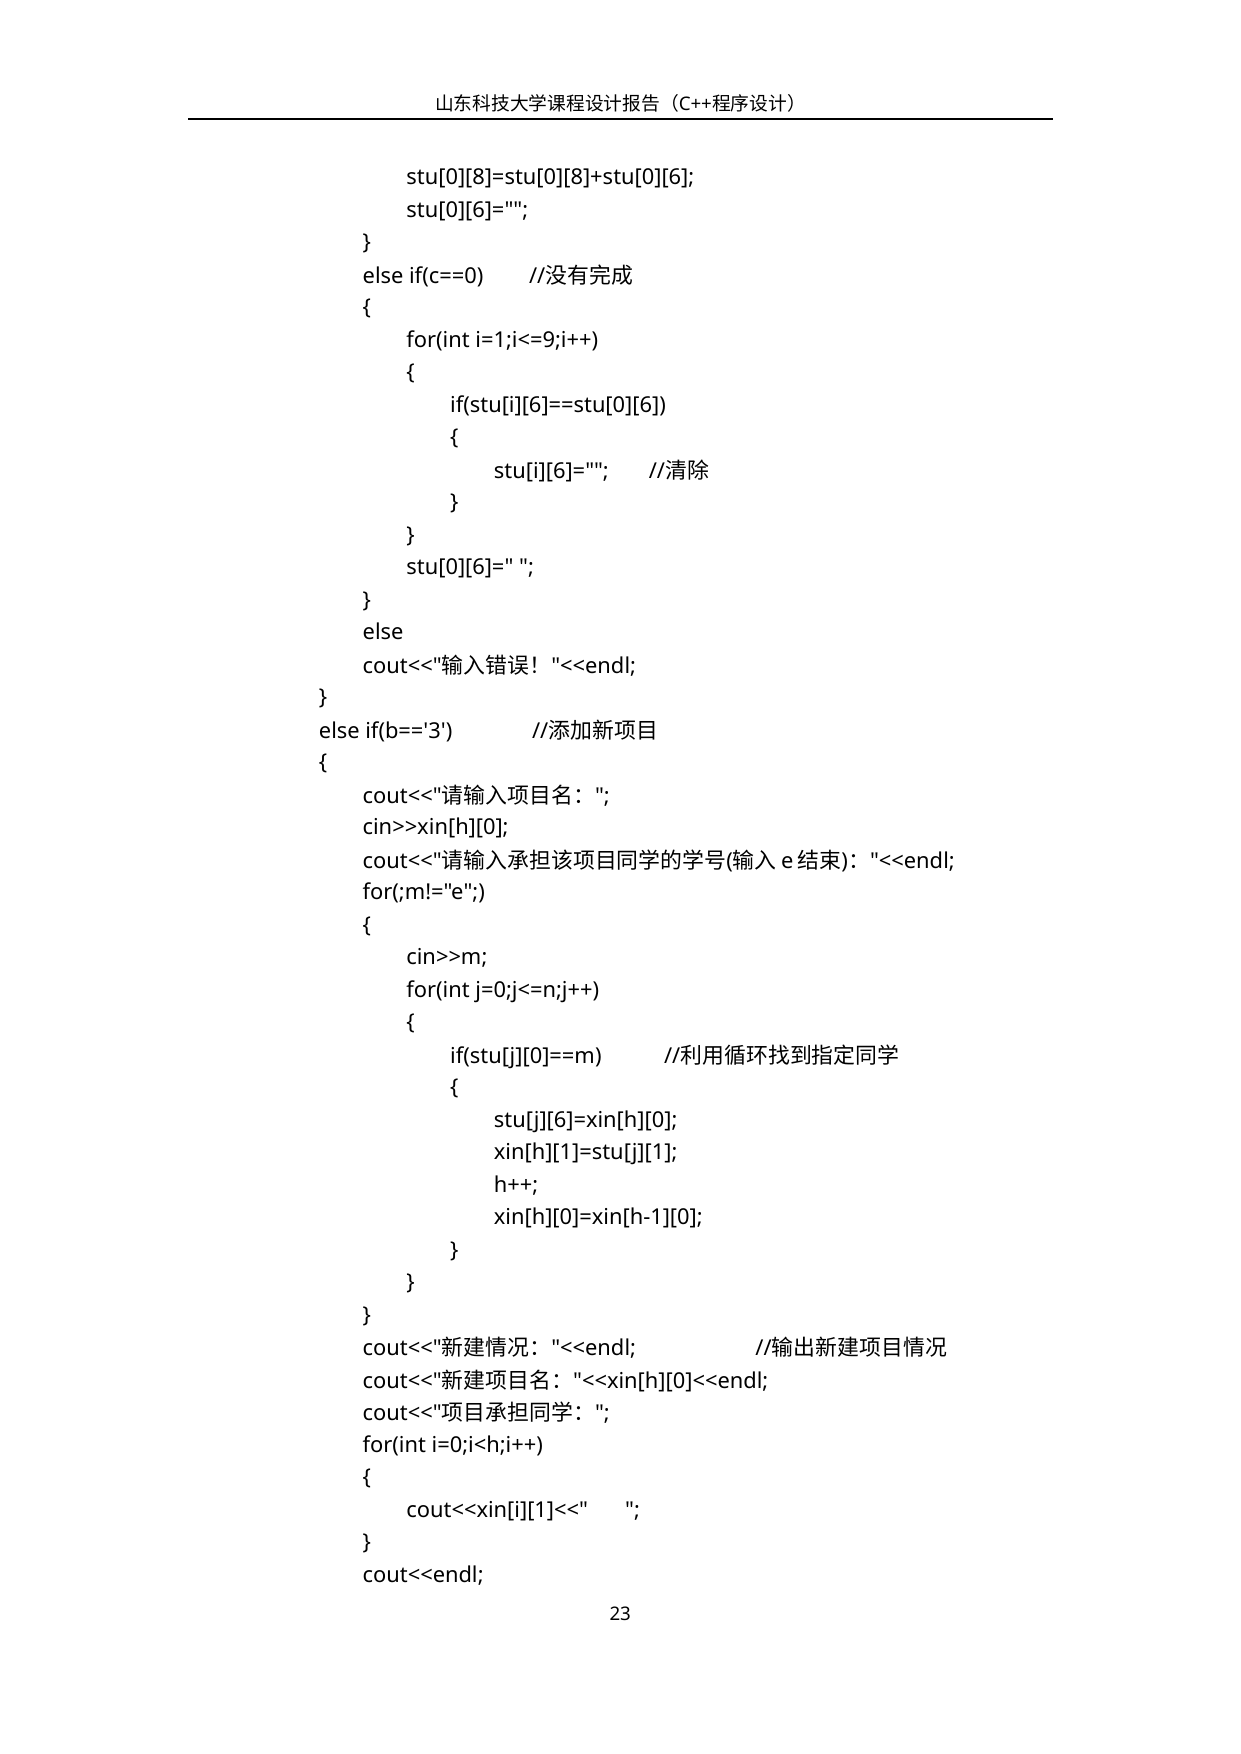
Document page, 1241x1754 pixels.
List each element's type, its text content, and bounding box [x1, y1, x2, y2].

text cout<<"新建项目名："<<xin[h][0]<<endl; [187, 1362, 1053, 1395]
text if(stu[i][6]==stu[0][6]) [187, 387, 1053, 420]
text cin>>m; [187, 940, 1053, 972]
text } [187, 485, 1053, 517]
text { [187, 745, 1053, 777]
text cout<<"新建情况："<<endl; //输出新建项目情况 [187, 1330, 1053, 1362]
text xin[h][0]=xin[h-1][0]; [187, 1200, 1053, 1232]
text } [187, 582, 1053, 615]
text { [187, 1070, 1053, 1102]
text cout<<"输入错误！"<<endl; [187, 647, 1053, 680]
text stu[0][6]=""; [187, 192, 1053, 225]
text } [187, 1525, 1053, 1557]
text cout<<"请输入项目名："; [187, 777, 1053, 810]
text { [187, 420, 1053, 452]
text cin>>xin[h][0]; [187, 810, 1053, 842]
text } [187, 680, 1053, 712]
text else [187, 615, 1053, 647]
text stu[i][6]=""; //清除 [187, 452, 1053, 485]
text stu[0][6]=" "; [187, 550, 1053, 582]
text stu[j][6]=xin[h][0]; [187, 1102, 1053, 1135]
text { [187, 290, 1053, 322]
text { [187, 1005, 1053, 1037]
text } [187, 1297, 1053, 1330]
text for(;m!="e";) [187, 875, 1053, 907]
text for(int i=1;i<=9;i++) [187, 322, 1053, 355]
text cout<<"项目承担同学："; [187, 1395, 1053, 1427]
text for(int j=0;j<=n;j++) [187, 972, 1053, 1005]
text } [187, 225, 1053, 257]
text cout<<endl; [187, 1557, 1053, 1590]
text stu[0][8]=stu[0][8]+stu[0][6]; [187, 160, 1053, 192]
text { [187, 907, 1053, 940]
text h++; [187, 1167, 1053, 1200]
text xin[h][1]=stu[j][1]; [187, 1135, 1053, 1167]
text { [187, 1460, 1053, 1492]
text else if(c==0) //没有完成 [187, 257, 1053, 290]
text } [187, 517, 1053, 550]
text { [187, 355, 1053, 387]
text cout<<"请输入承担该项目同学的学号(输入e结束)："<<endl; [187, 842, 1053, 875]
text } [187, 1265, 1053, 1297]
text else if(b=='3') //添加新项目 [187, 712, 1053, 745]
text } [187, 1232, 1053, 1265]
text cout<<xin[i][1]<<" "; [187, 1492, 1053, 1525]
text for(int i=0;i<h;i++) [187, 1427, 1053, 1460]
text if(stu[j][0]==m) //利用循环找到指定同学 [187, 1037, 1053, 1070]
